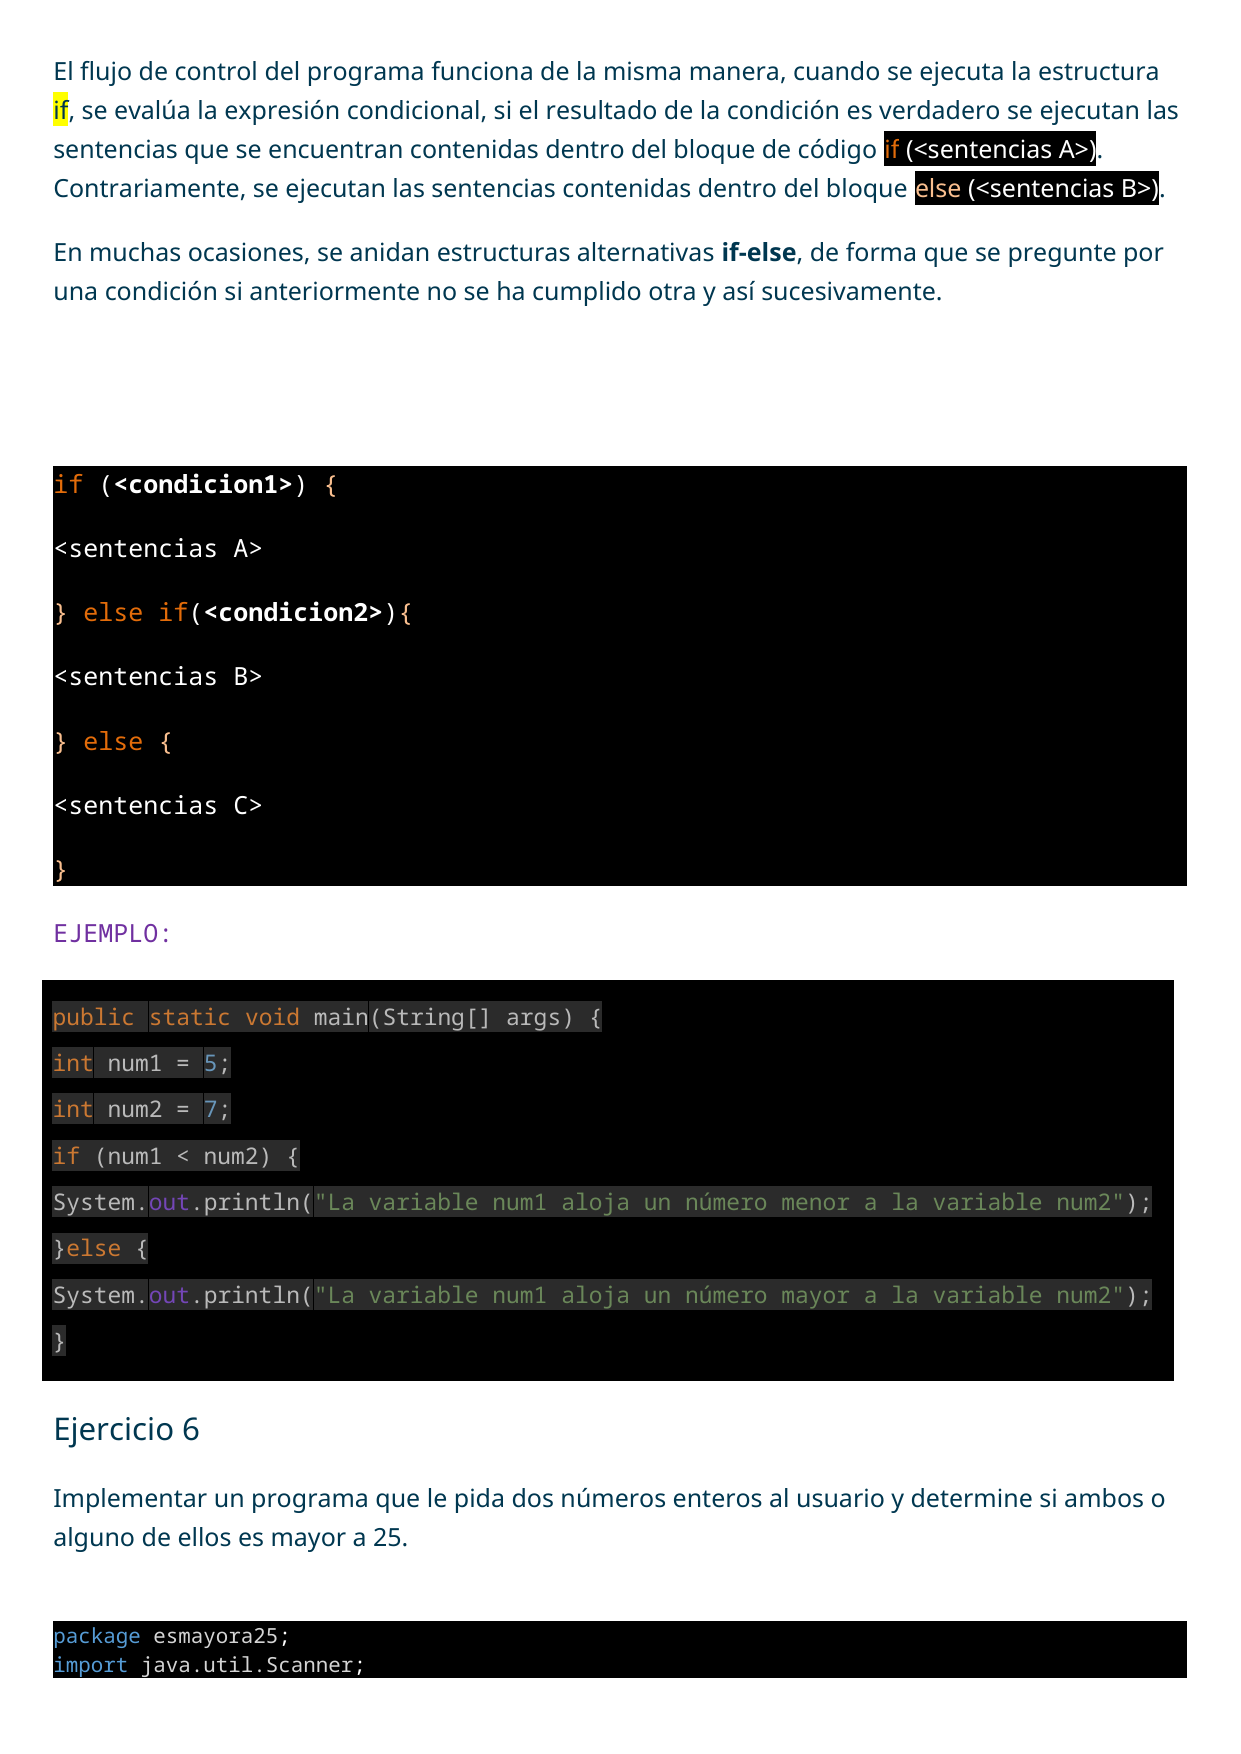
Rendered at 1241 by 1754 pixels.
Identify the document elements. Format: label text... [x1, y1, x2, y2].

text import java.util.Scanner; [53, 1650, 1187, 1678]
text } [53, 851, 1187, 886]
text <sentencias C> [53, 787, 1187, 821]
table_header public static void main(String[] args) { int num1 = 5; int num2 = 7; if (num1 < num2) { System.out.println("La variable num1 aloja un número menor a la variable num2"); }else { System.out.println("La variable num1 aloja un número mayor a la variable num2"); } [42, 980, 1174, 1381]
text } else { [53, 723, 1187, 757]
text <sentencias B> [53, 659, 1187, 693]
text EJEMPLO: [53, 916, 1187, 950]
text Implementar un programa que le pida dos números enteros al usuario y determine si ambos o alguno de ellos es mayor a 25. [53, 1480, 1187, 1554]
text } else if(<condicion2>){ [53, 595, 1187, 629]
text El flujo de control del programa funciona de la misma manera, cuando se ejecuta la estructura if, se evalúa la expresión condicional, si el resultado de la condición es verdadero se ejecutan las sentencias que se encuentran contenidas dentro del bloque de código if (<sentencias A>). Contrariamente, se ejecutan las sentencias contenidas dentro del bloque else (<sentencias B>). [53, 53, 1187, 205]
text package esmayora25; [53, 1621, 1187, 1650]
text if (<condicion1>) { [53, 466, 1187, 501]
subtitle Ejercicio 6 [53, 1406, 1187, 1449]
text En muchas ocasiones, se anidan estructuras alternativas if-else, de forma que se pregunte por una condición si anteriormente no se ha cumplido otra y así sucesivamente. [53, 235, 1187, 308]
text <sentencias A> [53, 531, 1187, 565]
